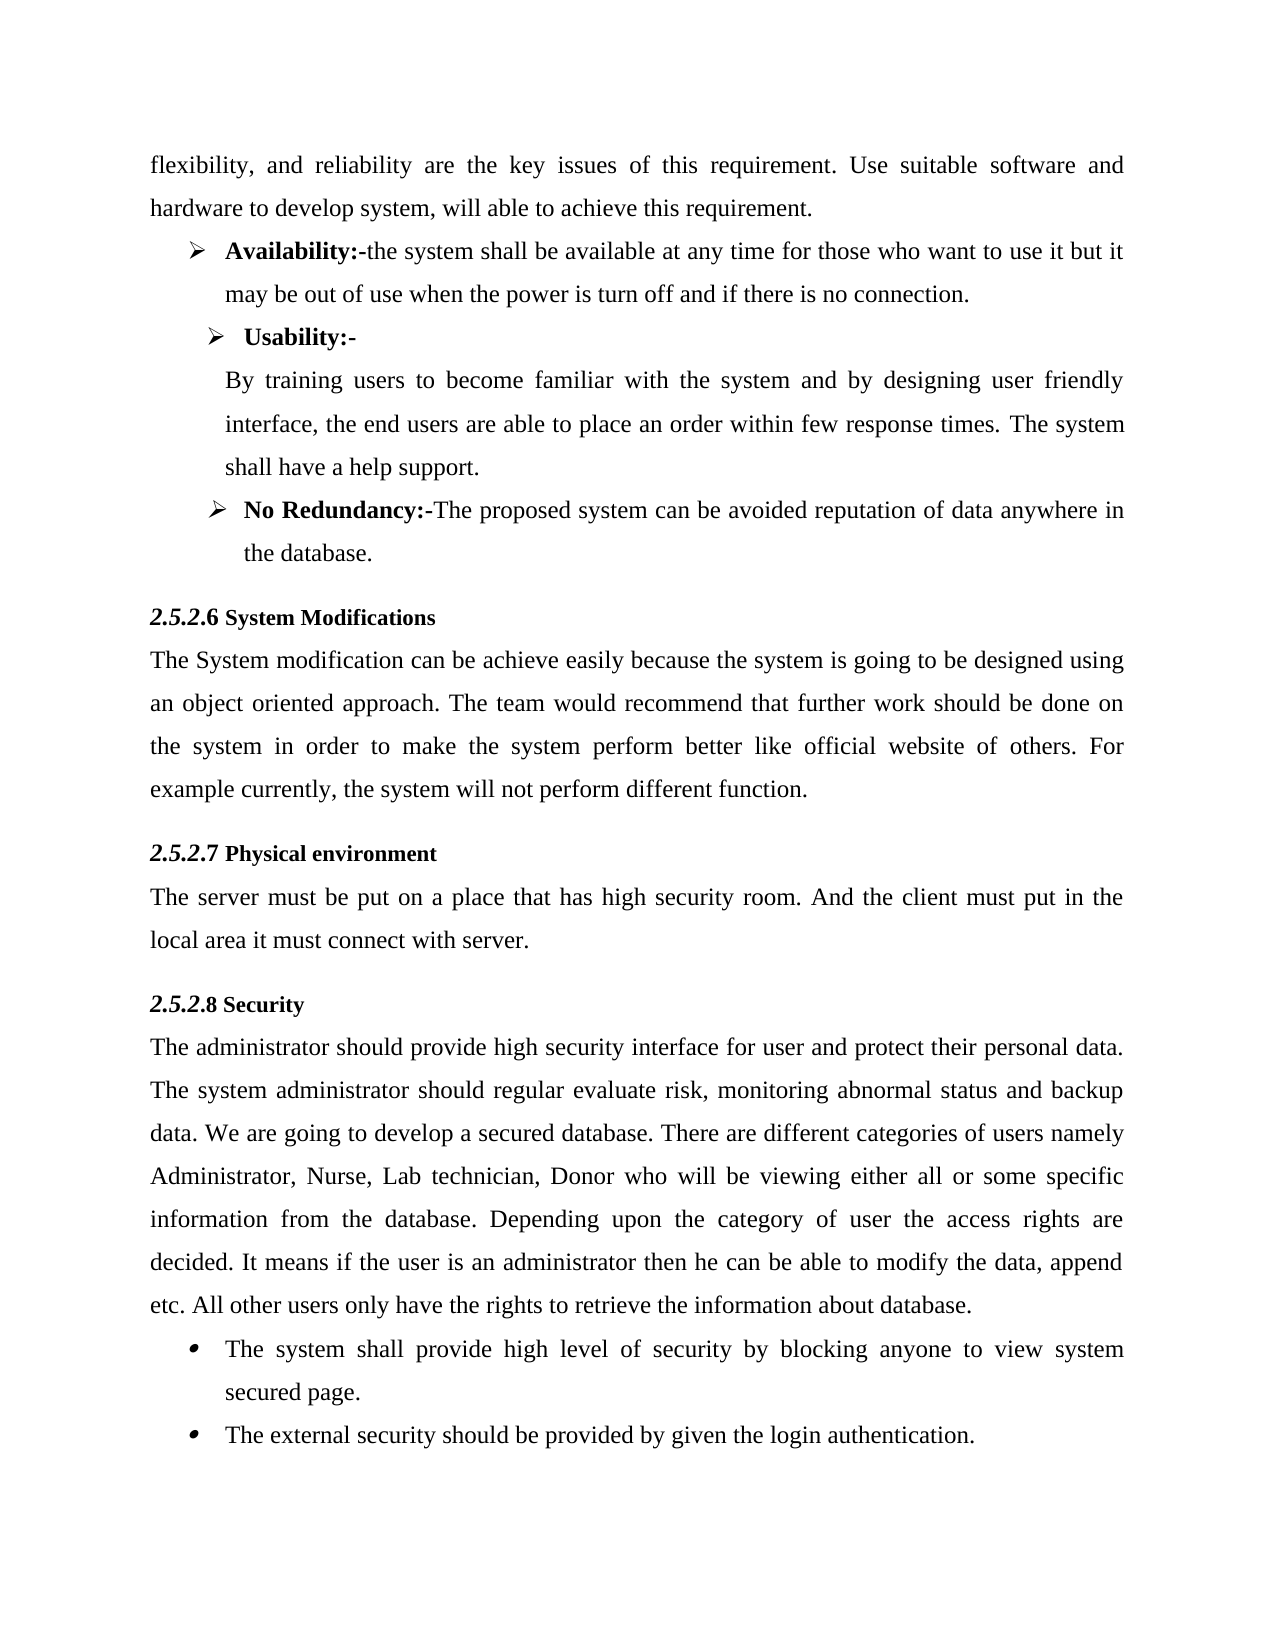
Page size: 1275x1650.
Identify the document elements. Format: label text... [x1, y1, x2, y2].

subtitle 2.5.2.7 Physical environment [150, 838, 1125, 867]
text The server must be put on a place that has high security room. And the client must put in the local area it must connect with server. [150, 882, 1125, 953]
subtitle 2.5.2.8 Security [150, 989, 1125, 1017]
list Availability:-the system shall be available at any time for those who want to use it but it may be out of use when the power is turn off and if there is no connection. [187, 236, 1125, 308]
text The administrator should provide high security interface for user and protect their personal data. The system administrator should regular evaluate risk, monitoring abnormal status and backup data. We are going to develop a secured database. There are different categories of users namely Administrator, Nurse, Lab technician, Donor who will be viewing either all or some specific information from the database. Depending upon the category of user the access rights are decided. It means if the user is an administrator then he can be able to modify the data, append etc. All other users only have the rights to retrieve the information about database. [150, 1032, 1125, 1319]
list The external security should be provided by given the login authentication. [187, 1420, 1125, 1449]
list No Redundancy:-The proposed system can be avoided reputation of data anywhere in the database. [206, 495, 1125, 567]
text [150, 150, 1125, 222]
list By training users to become familiar with the system and by designing user friendly interface, the end users are able to place an order within few response times. The system shall have a help support. [225, 366, 1125, 481]
list The system shall provide high level of security by blocking anyone to view system secured page. [187, 1334, 1125, 1406]
text The System modification can be achieve easily because the system is going to be designed using an object oriented approach. The team would recommend that further work should be done on the system in order to make the system perform better like official website of others. For example currently, the system will not perform different function. [150, 645, 1125, 803]
subtitle 2.5.2.6 System Modifications [150, 602, 1125, 631]
list Usability:- [206, 322, 1125, 351]
